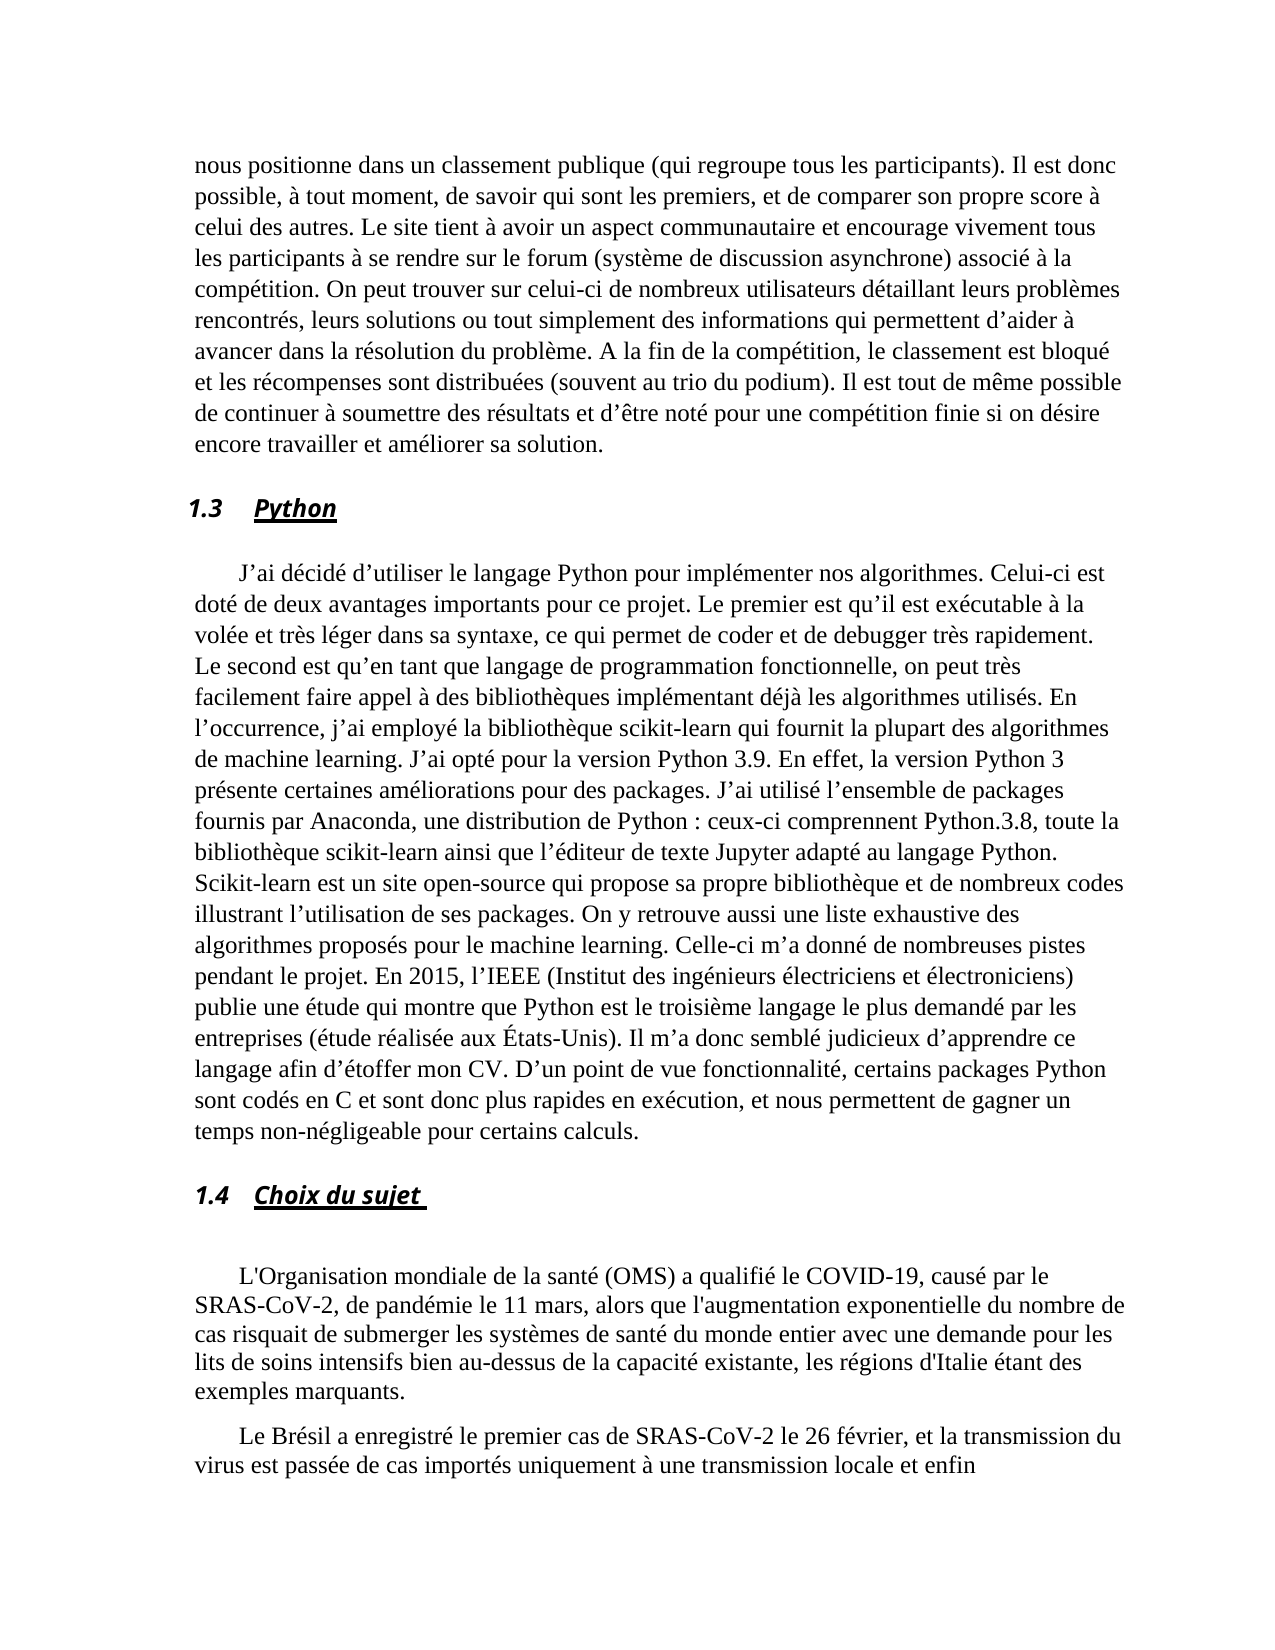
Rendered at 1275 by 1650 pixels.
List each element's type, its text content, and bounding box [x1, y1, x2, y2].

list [194, 150, 1125, 458]
list J’ai décidé d’utiliser le langage Python pour implémenter nos algorithmes. Celui-ci est doté de deux avantages importants pour ce projet. Le premier est qu’il est exécutable à la volée et très léger dans sa syntaxe, ce qui permet de coder et de debugger très rapidement. Le second est qu’en tant que langage de programmation fonctionnelle, on peut très facilement faire appel à des bibliothèques implémentant déjà les algorithmes utilisés. En l’occurrence, j’ai employé la bibliothèque scikit-learn qui fournit la plupart des algorithmes de machine learning. J’ai opté pour la version Python 3.9. En effet, la version Python 3 présente certaines améliorations pour des packages. J’ai utilisé l’ensemble de packages fournis par Anaconda, une distribution de Python : ceux-ci comprennent Python.3.8, toute la bibliothèque scikit-learn ainsi que l’éditeur de texte Jupyter adapté au langage Python. Scikit-learn est un site open-source qui propose sa propre bibliothèque et de nombreux codes illustrant l’utilisation de ses packages. On y retrouve aussi une liste exhaustive des algorithmes proposés pour le machine learning. Celle-ci m’a donné de nombreuses pistes pendant le projet. En 2015, l’IEEE (Institut des ingénieurs électriciens et électroniciens) publie une étude qui montre que Python est le troisième langage le plus demandé par les entreprises (étude réalisée aux États-Unis). Il m’a donc semblé judicieux d’apprendre ce langage afin d’étoffer mon CV. D’un point de vue fonctionnalité, certains packages Python sont codés en C et sont donc plus rapides en exécution, et nous permettent de gagner un temps non-négligeable pour certains calculs. [194, 558, 1125, 1145]
list Python [187, 491, 1125, 525]
text L'Organisation mondiale de la santé (OMS) a qualifié le COVID-19, causé par le SRAS-CoV-2, de pandémie le 11 mars, alors que l'augmentation exponentielle du nombre de cas risquait de submerger les systèmes de santé du monde entier avec une demande pour les lits de soins intensifs bien au-dessus de la capacité existante, les régions d'Italie étant des exemples marquants. [194, 1261, 1125, 1405]
list Choix du sujet [194, 1178, 1125, 1212]
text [194, 1421, 1125, 1479]
